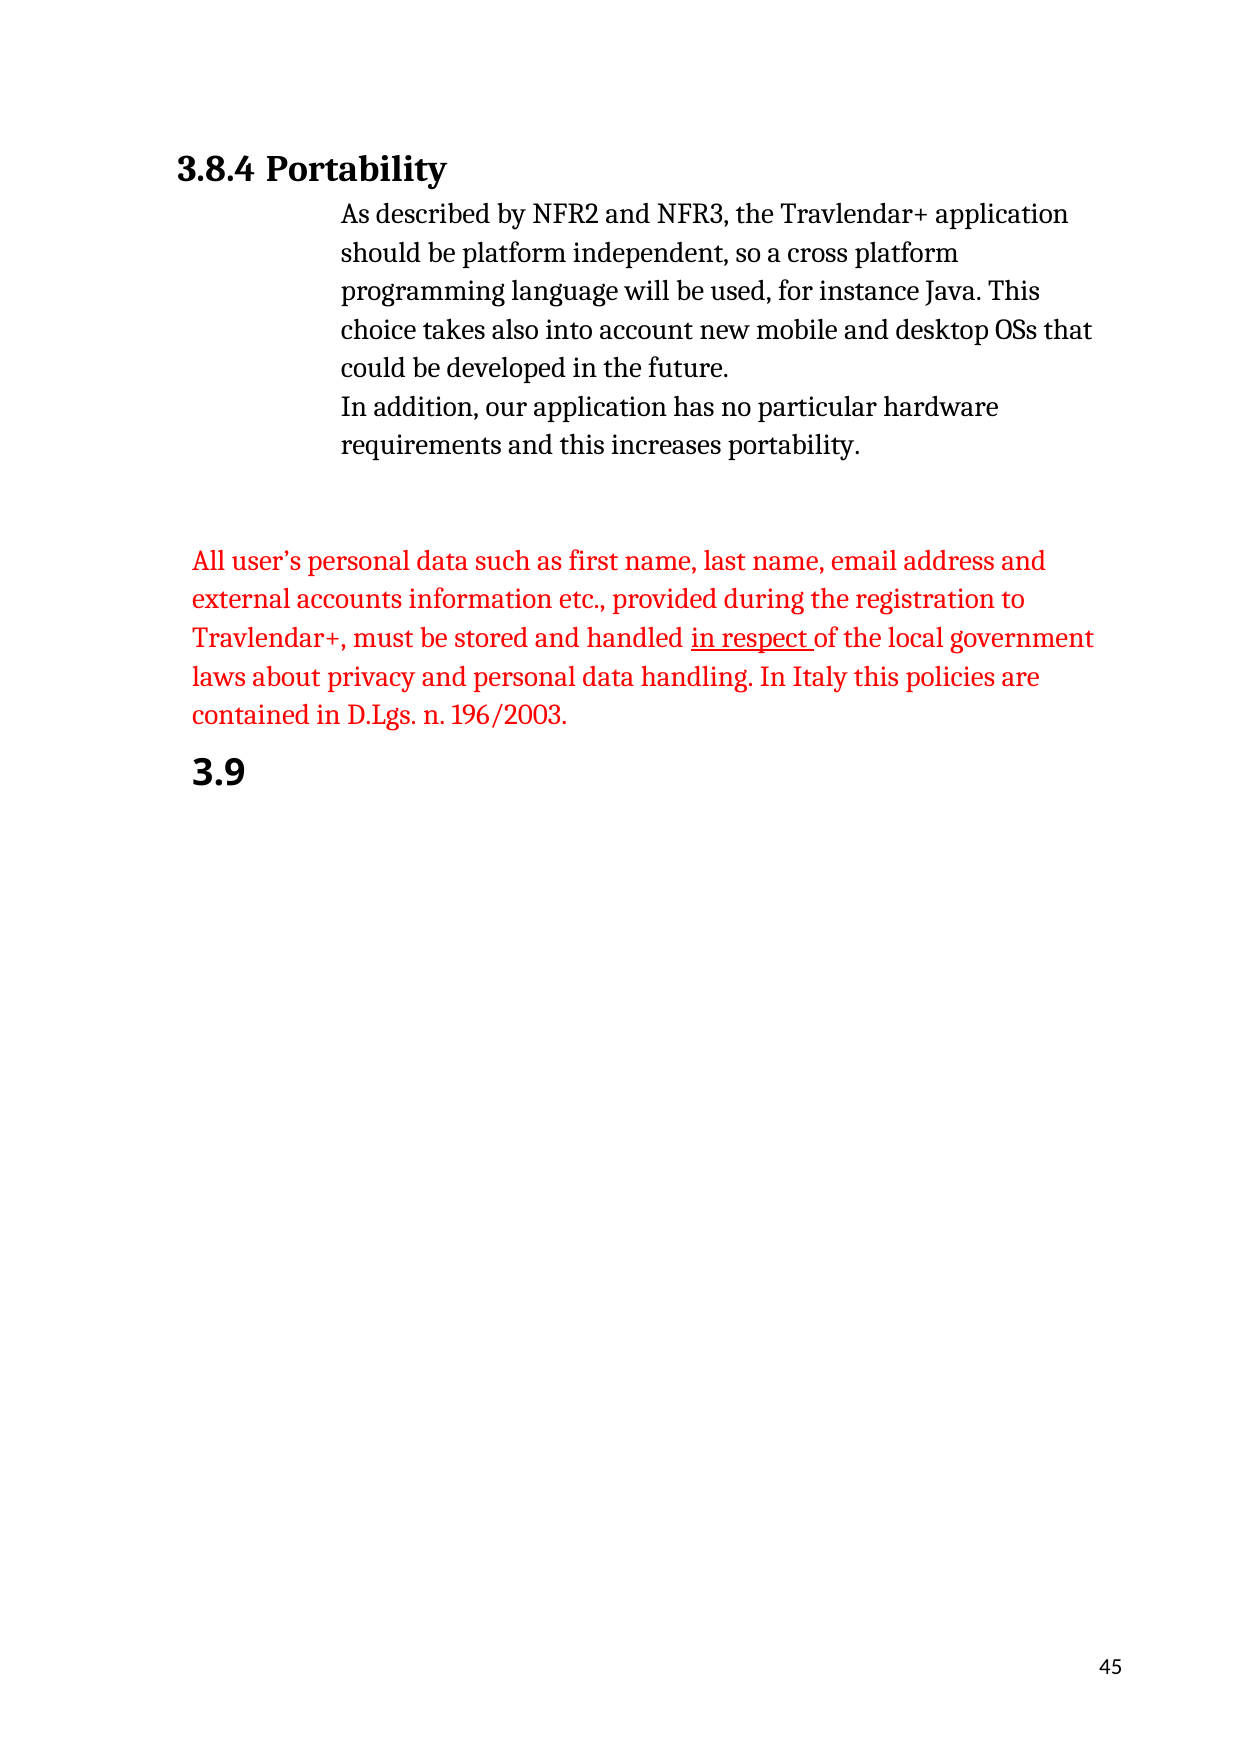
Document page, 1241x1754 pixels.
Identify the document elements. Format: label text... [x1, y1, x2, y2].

list Portability [177, 148, 1122, 191]
list In addition, our application has no particular hardware requirements and this increases portability. [341, 390, 1122, 462]
list All user’s personal data such as first name, last name, email address and external accounts information etc., provided during the registration to Travlendar+, must be stored and handled in respect of the local government laws about privacy and personal data handling. In Italy this policies are contained in D.Lgs. n. 196/2003. [192, 544, 1122, 732]
list As described by NFR2 and NFR3, the Travlendar+ application should be platform independent, so a cross platform programming language will be used, for instance Java. This choice takes also into account new mobile and desktop OSs that could be developed in the future. [341, 197, 1122, 385]
